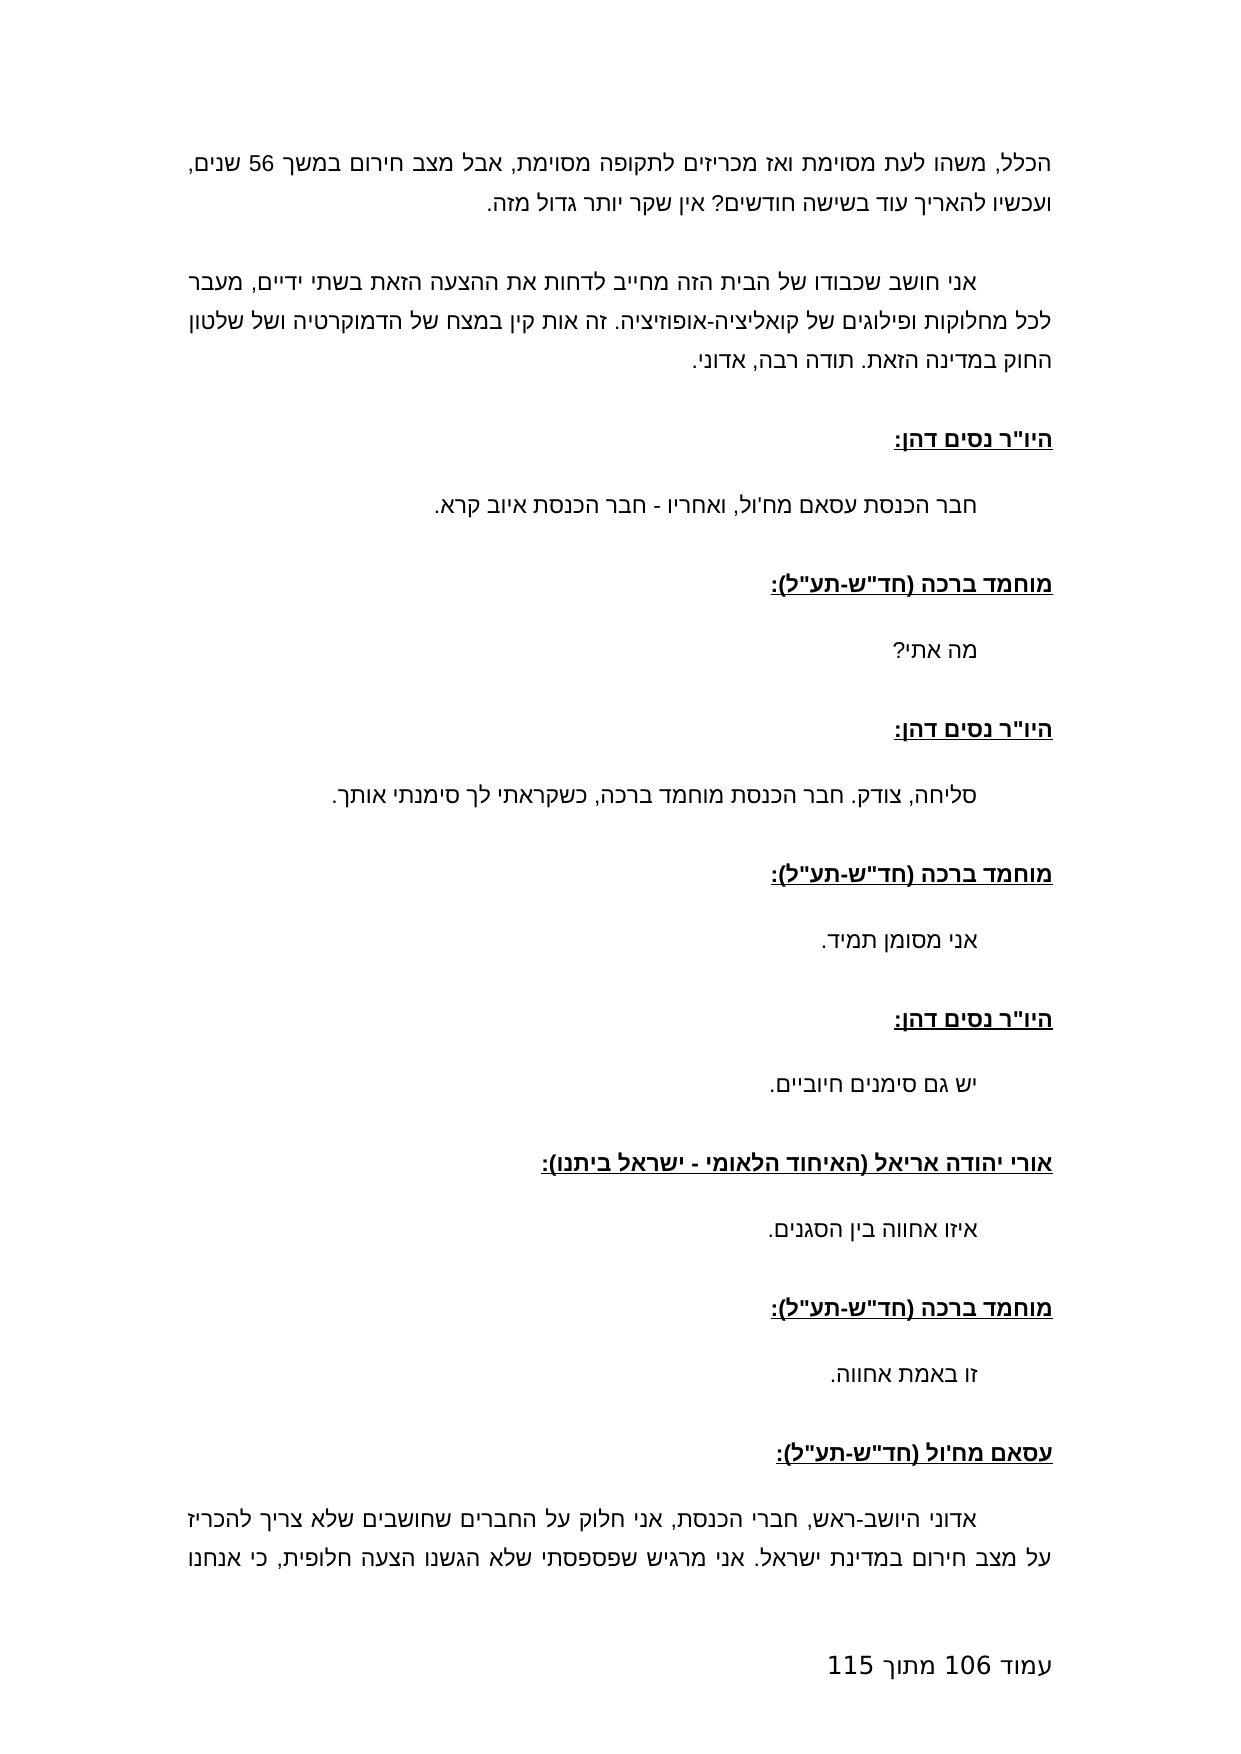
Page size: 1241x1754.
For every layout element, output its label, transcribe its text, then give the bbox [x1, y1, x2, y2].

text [187, 1506, 1053, 1572]
text מה אתי? [187, 637, 1053, 663]
text אני חושב שכבודו של הבית הזה מחייב לדחות את ההצעה הזאת בשתי ידיים, מעבר לכל מחלוקות ופילוגים של קואליציה-אופוזיציה. זה אות קין במצח של הדמוקרטיה ושל שלטון החוק במדינה הזאת. תודה רבה, אדוני. [187, 268, 1053, 374]
text אני מסומן תמיד. [187, 927, 1053, 953]
text היו"ר נסים דהן: [187, 716, 1053, 742]
text עסאם מח'ול (חד"ש-תע"ל): [187, 1440, 1053, 1466]
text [187, 150, 1053, 216]
text סליחה, צודק. חבר הכנסת מוחמד ברכה, כשקראתי לך סימנתי אותך. [187, 782, 1053, 808]
text מוחמד ברכה (חד"ש-תע"ל): [187, 1295, 1053, 1321]
text מוחמד ברכה (חד"ש-תע"ל): [187, 571, 1053, 597]
text היו"ר נסים דהן: [187, 1006, 1053, 1032]
text זו באמת אחווה. [187, 1361, 1053, 1387]
text איזו אחווה בין הסגנים. [187, 1216, 1053, 1242]
text חבר הכנסת עסאם מח'ול, ואחריו - חבר הכנסת איוב קרא. [187, 492, 1053, 518]
text מוחמד ברכה (חד"ש-תע"ל): [187, 861, 1053, 887]
text אורי יהודה אריאל (האיחוד הלאומי - ישראל ביתנו): [187, 1150, 1053, 1177]
text יש גם סימנים חיוביים. [187, 1071, 1053, 1098]
text היו"ר נסים דהן: [187, 426, 1053, 453]
